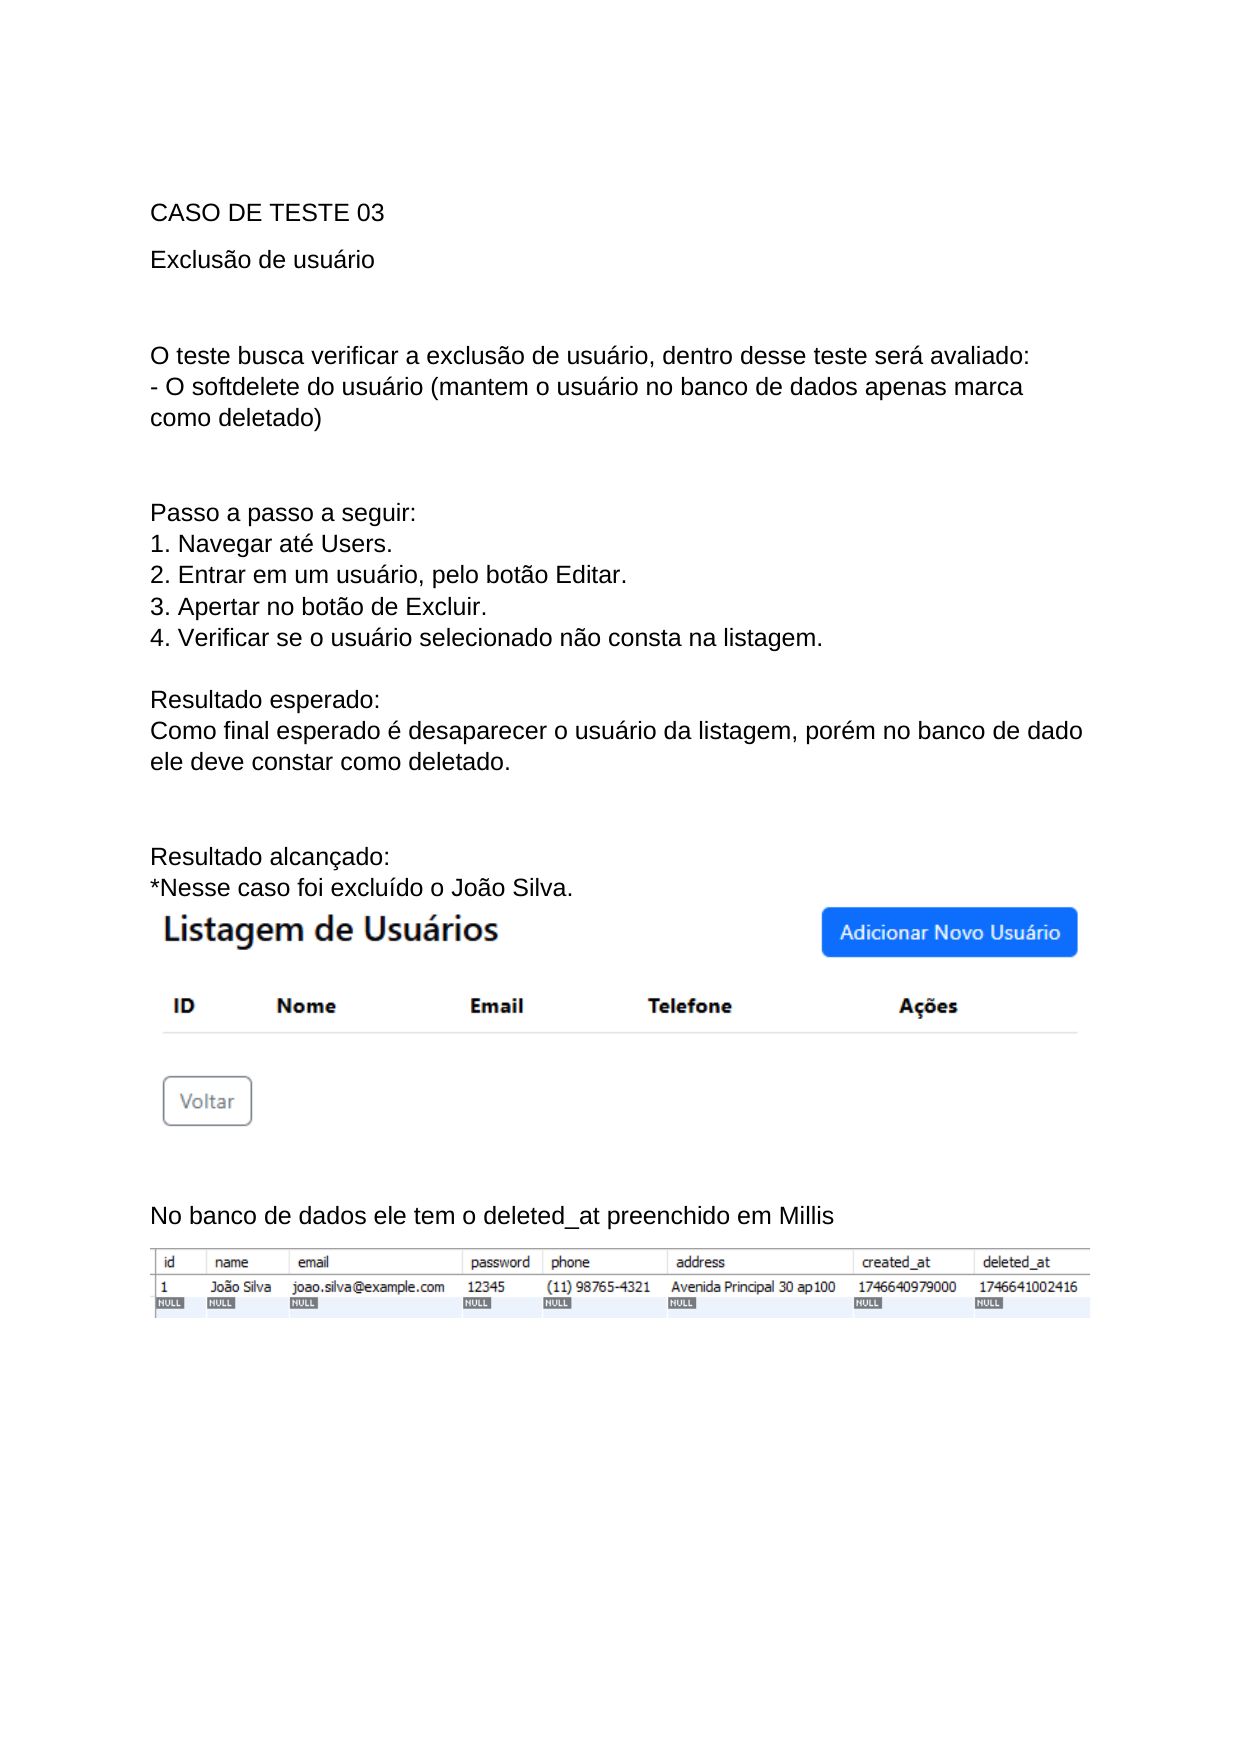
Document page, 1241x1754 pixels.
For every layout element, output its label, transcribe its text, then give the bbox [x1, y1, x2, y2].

text O teste busca verificar a exclusão de usuário, dentro desse teste será avaliado: - O softdelete do usuário (mantem o usuário no banco de dados apenas marca como deletado) [150, 341, 1090, 432]
text No banco de dados ele tem o deleted_at preenchido em Millis [150, 1201, 1090, 1230]
text CASO DE TESTE 03 [150, 198, 1090, 226]
text Resultado alcançado: *Nesse caso foi excluído o João Silva. [150, 842, 1090, 904]
text Exclusão de usuário [150, 245, 1090, 274]
text Passo a passo a seguir: 1. Navegar até Users. 2. Entrar em um usuário, pelo botão Editar. 3. Apertar no botão de Excluir. 4. Verificar se o usuário selecionado não consta na listagem. Resultado esperado: Como final esperado é desaparecer o usuário da listagem, porém no banco de dado ele deve constar como deletado. [150, 498, 1090, 775]
picture [150, 1248, 1091, 1318]
picture [150, 904, 1091, 1135]
